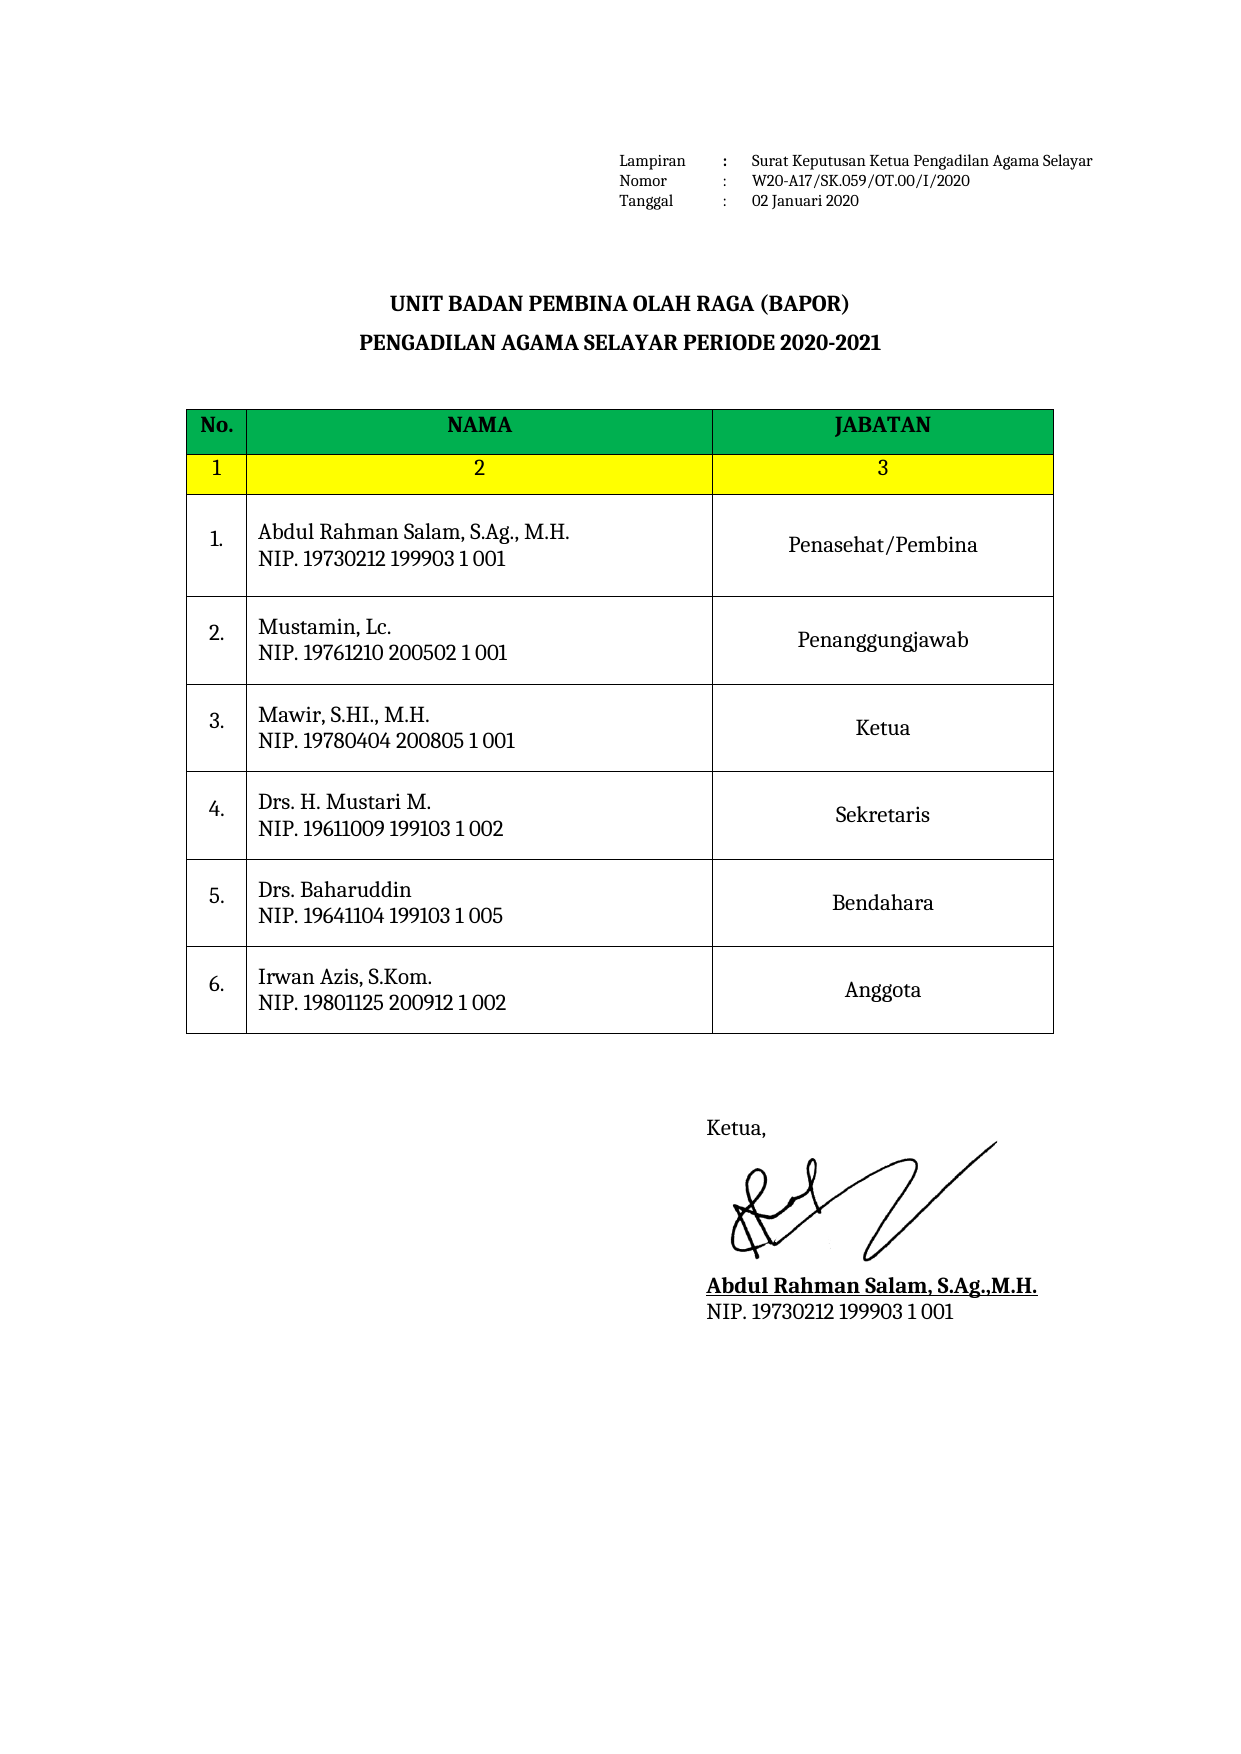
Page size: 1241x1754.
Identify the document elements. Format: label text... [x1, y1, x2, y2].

table_header : [712, 151, 740, 170]
table_header No. [187, 410, 246, 454]
text PENGADILAN AGAMA SELAYAR PERIODE 2020-2021 [150, 330, 1090, 356]
table_cell Mustamin, Lc. NIP. 19761210 200502 1 001 [247, 597, 712, 683]
table_header JABATAN [713, 410, 1053, 454]
table_cell Mawir, S.HI., M.H. NIP. 19780404 200805 1 001 [247, 685, 712, 771]
table_cell 6. [187, 947, 246, 1033]
text UNIT BADAN PEMBINA OLAH RAGA (BAPOR) [150, 291, 1090, 317]
table_header NAMA [247, 410, 712, 454]
table_cell 02 Januari 2020 [741, 191, 1124, 211]
table_cell Anggota [713, 947, 1053, 1033]
table_cell Bendahara [713, 860, 1053, 946]
table_cell Drs. H. Mustari M. NIP. 19611009 199103 1 002 [247, 772, 712, 859]
table_cell 5. [187, 860, 246, 946]
table_cell 1 [187, 455, 246, 494]
table_cell 1. [187, 495, 246, 596]
table_cell 2 [247, 455, 712, 494]
table_cell Tanggal [608, 191, 711, 211]
table_cell Drs. Baharuddin NIP. 19641104 199103 1 005 [247, 860, 712, 946]
table_cell Ketua [713, 685, 1053, 771]
table_header Surat Keputusan Ketua Pengadilan Agama Selayar [741, 151, 1124, 170]
table_cell : [712, 171, 740, 190]
table_header Lampiran [608, 151, 711, 170]
table_header Ketua, Abdul Rahman Salam, S.Ag.,M.H. NIP. 19730212 199903 1 001 [696, 1114, 1090, 1325]
table_cell Sekretaris [713, 772, 1053, 859]
table_cell Nomor [608, 171, 711, 190]
table_cell 2. [187, 597, 246, 683]
table_cell 3 [713, 455, 1053, 494]
table_cell Abdul Rahman Salam, S.Ag., M.H. NIP. 19730212 199903 1 001 [247, 495, 712, 596]
table_cell W20-A17/SK.059/OT.00/I/2020 [741, 171, 1124, 190]
table_cell 4. [187, 772, 246, 859]
table_cell Penanggungjawab [713, 597, 1053, 683]
table_cell 3. [187, 685, 246, 771]
table_cell Irwan Azis, S.Kom. NIP. 19801125 200912 1 002 [247, 947, 712, 1033]
table_cell Penasehat/Pembina [713, 495, 1053, 596]
table_cell : [712, 191, 740, 211]
